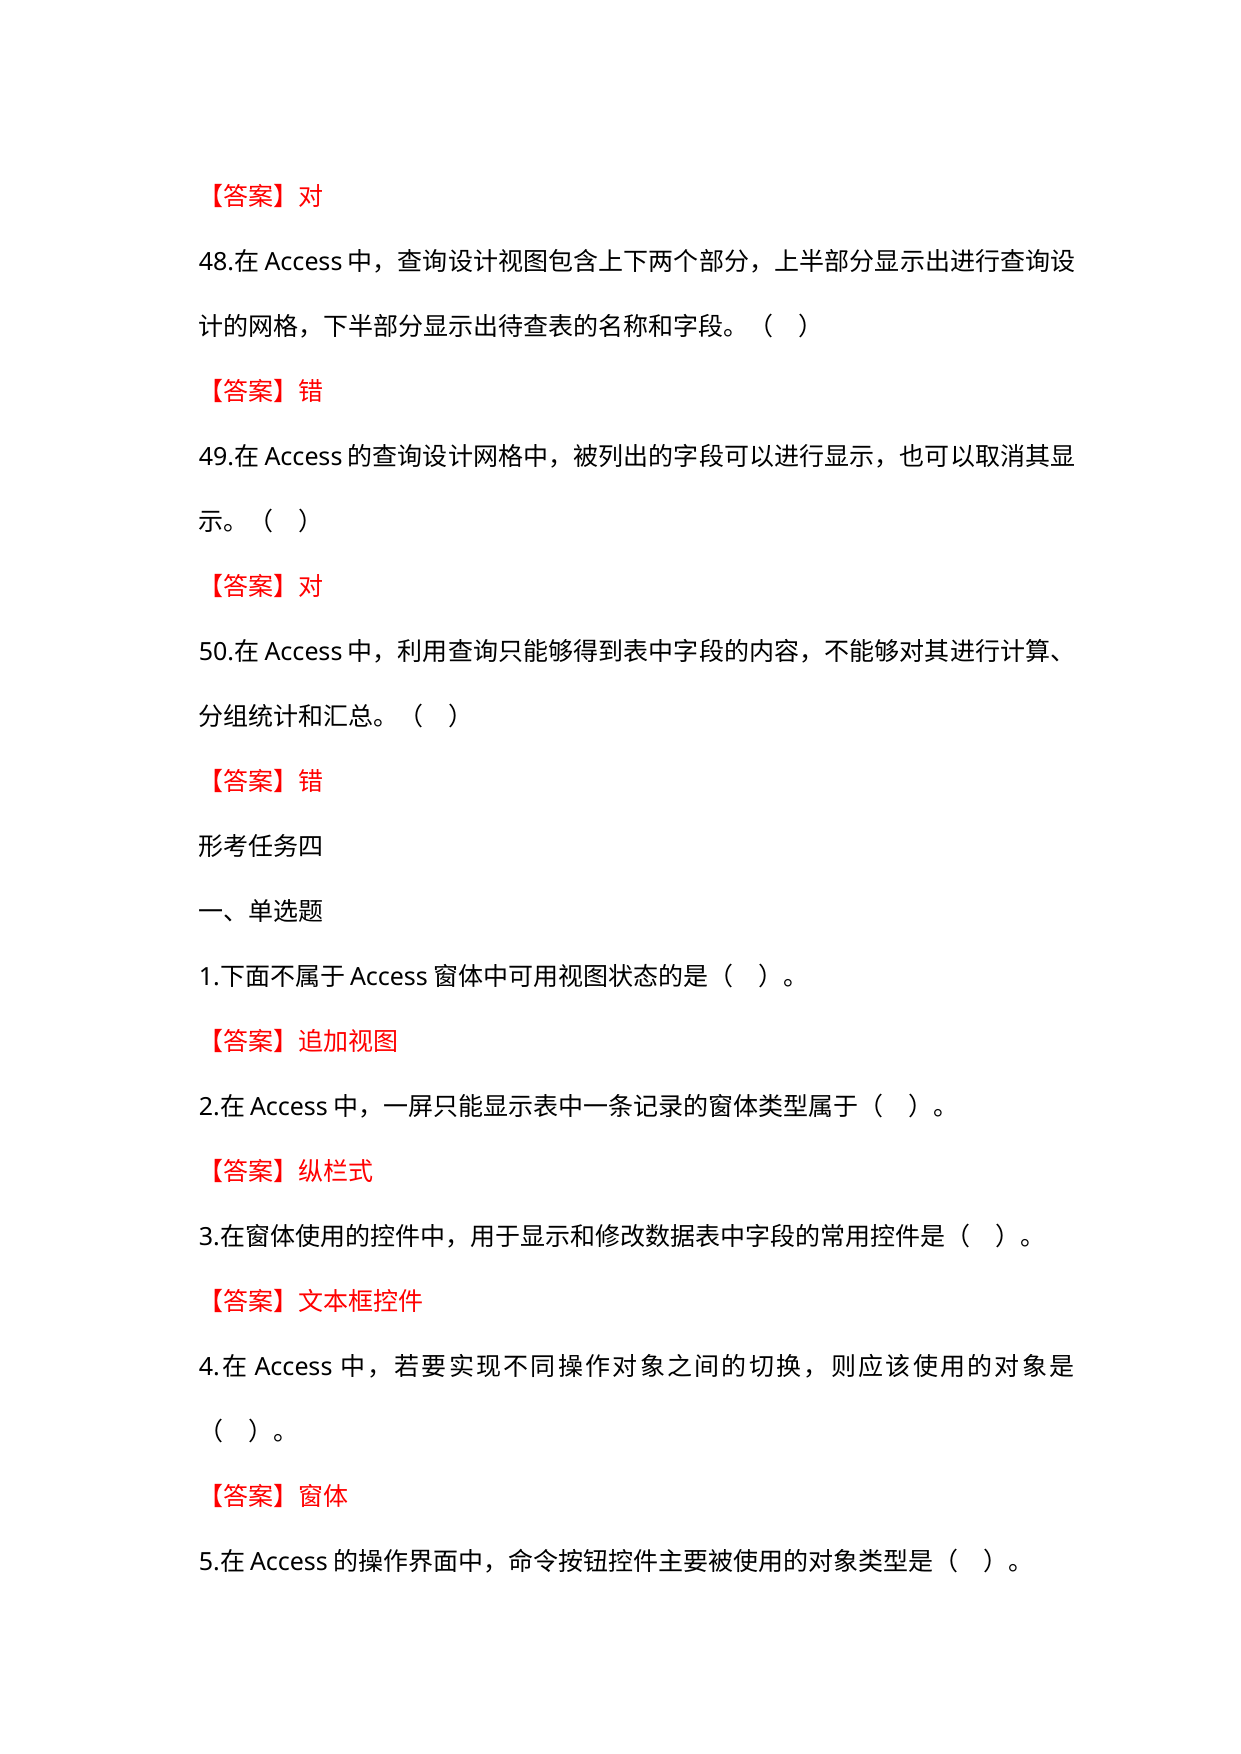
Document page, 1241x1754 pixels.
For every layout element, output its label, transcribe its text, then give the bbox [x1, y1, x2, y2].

table_cell 48.在Access中，查询设计视图包含上下两个部分，上半部分显示出进行查询设计的网格，下半部分显示出待查表的名称和字段。（ ） [188, 227, 1087, 357]
table_cell 【答案】错 [188, 747, 1087, 812]
table_cell 4.在Access中，若要实现不同操作对象之间的切换，则应该使用的对象是（ ）。 [188, 1332, 1087, 1462]
table_cell 【答案】错 [188, 357, 1087, 422]
table_cell 5.在Access的操作界面中，命令按钮控件主要被使用的对象类型是（ ）。 [188, 1527, 1087, 1592]
table_cell 【答案】对 [188, 162, 1087, 227]
table_cell 49.在Access的查询设计网格中，被列出的字段可以进行显示，也可以取消其显示。（ ） [188, 422, 1087, 552]
table_cell 一、单选题 [188, 877, 1087, 942]
table_cell 【答案】文本框控件 [188, 1267, 1087, 1332]
table_cell 1.下面不属于Access窗体中可用视图状态的是（ ）。 [188, 942, 1087, 1007]
table_cell 2.在Access中，一屏只能显示表中一条记录的窗体类型属于（ ）。 [188, 1072, 1087, 1137]
table_cell 【答案】追加视图 [188, 1007, 1087, 1072]
table_cell 形考任务四 [188, 812, 1087, 877]
table_cell 【答案】对 [188, 552, 1087, 617]
table_cell 【答案】纵栏式 [188, 1137, 1087, 1202]
table_cell 50.在Access中，利用查询只能够得到表中字段的内容，不能够对其进行计算、分组统计和汇总。（ ） [188, 617, 1087, 747]
table_cell 3.在窗体使用的控件中，用于显示和修改数据表中字段的常用控件是（ ）。 [188, 1202, 1087, 1267]
table_cell 【答案】窗体 [188, 1462, 1087, 1527]
